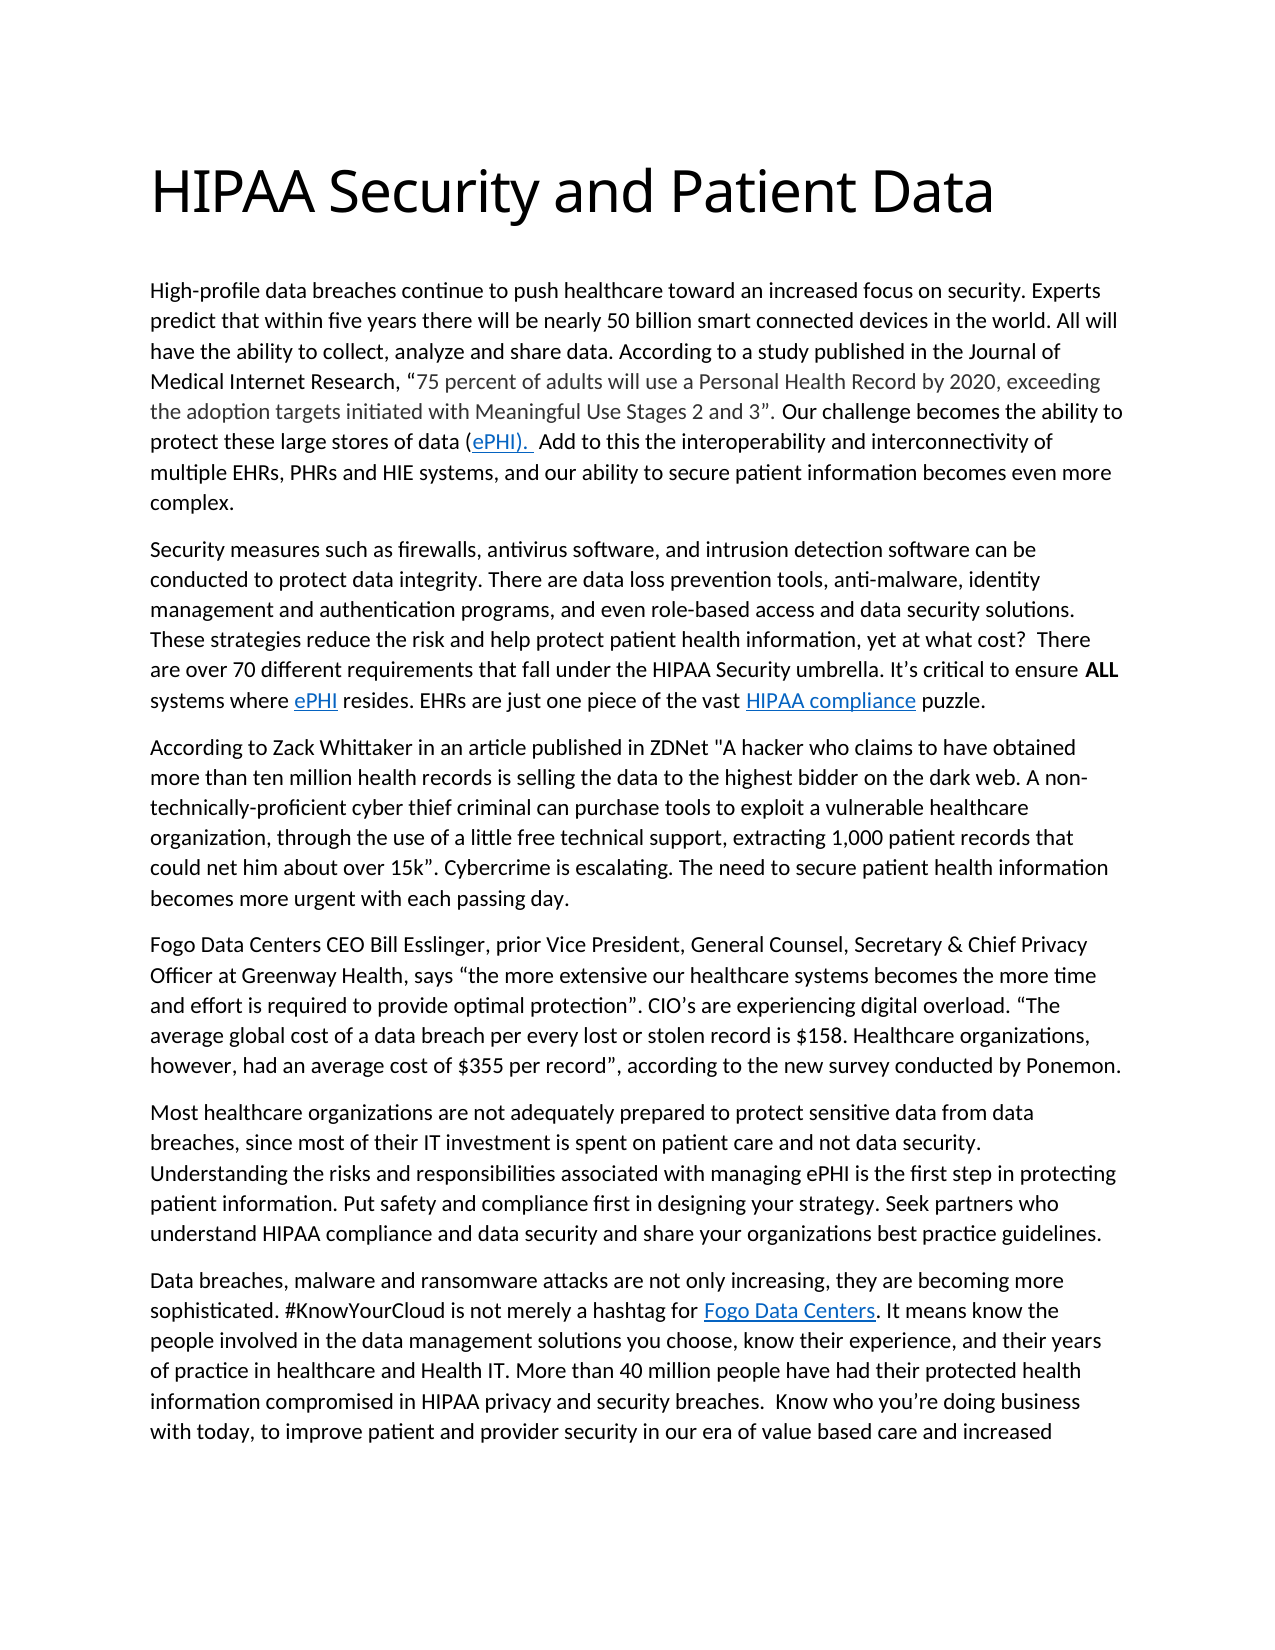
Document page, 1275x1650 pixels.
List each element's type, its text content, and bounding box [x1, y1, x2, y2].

text Fogo Data Centers CEO Bill Esslinger, prior Vice President, General Counsel, Secretary & Chief Privacy Officer at Greenway Health, says “the more extensive our healthcare systems becomes the more time and effort is required to provide optimal protection”. CIO’s are experiencing digital overload. “The average global cost of a data breach per every lost or stolen record is $158. Healthcare organizations, however, had an average cost of $355 per record”, according to the new survey conducted by Ponemon. [150, 931, 1125, 1079]
text High-profile data breaches continue to push healthcare toward an increased focus on security. Experts predict that within five years there will be nearly 50 billion smart connected devices in the world. All will have the ability to collect, analyze and share data. According to a study published in the Journal of Medical Internet Research, “75 percent of adults will use a Personal Health Record by 2020, exceeding the adoption targets initiated with Meaningful Use Stages 2 and 3”. Our challenge becomes the ability to protect these large stores of data (ePHI). Add to this the interoperability and interconnectivity of multiple EHRs, PHRs and HIE systems, and our ability to secure patient information becomes even more complex. [150, 276, 1125, 516]
text According to Zack Whittaker in an article published in ZDNet "A hacker who claims to have obtained more than ten million health records is selling the data to the highest bidder on the dark web. A non-technically-proficient cyber thief criminal can purchase tools to exploit a vulnerable healthcare organization, through the use of a little free technical support, extracting 1,000 patient records that could net him about over 15k”. Cybercrime is escalating. The need to secure patient health information becomes more urgent with each passing day. [150, 733, 1125, 912]
text Most healthcare organizations are not adequately prepared to protect sensitive data from data breaches, since most of their IT investment is spent on patient care and not data security. Understanding the risks and responsibilities associated with managing ePHI is the first step in protecting patient information. Put safety and compliance first in designing your strategy. Seek partners who understand HIPAA compliance and data security and share your organizations best practice guidelines. [150, 1098, 1125, 1247]
text Security measures such as firewalls, antivirus software, and intrusion detection software can be conducted to protect data integrity. There are data loss prevention tools, anti-malware, identity management and authentication programs, and even role-based access and data security solutions. These strategies reduce the risk and help protect patient health information, yet at what cost? There are over 70 different requirements that fall under the HIPAA Security umbrella. It’s critical to ensure ALL systems where ePHI resides. EHRs are just one piece of the vast HIPAA compliance puzzle. [150, 535, 1125, 714]
title HIPAA Security and Patient Data [150, 150, 1125, 229]
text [150, 1266, 1125, 1445]
